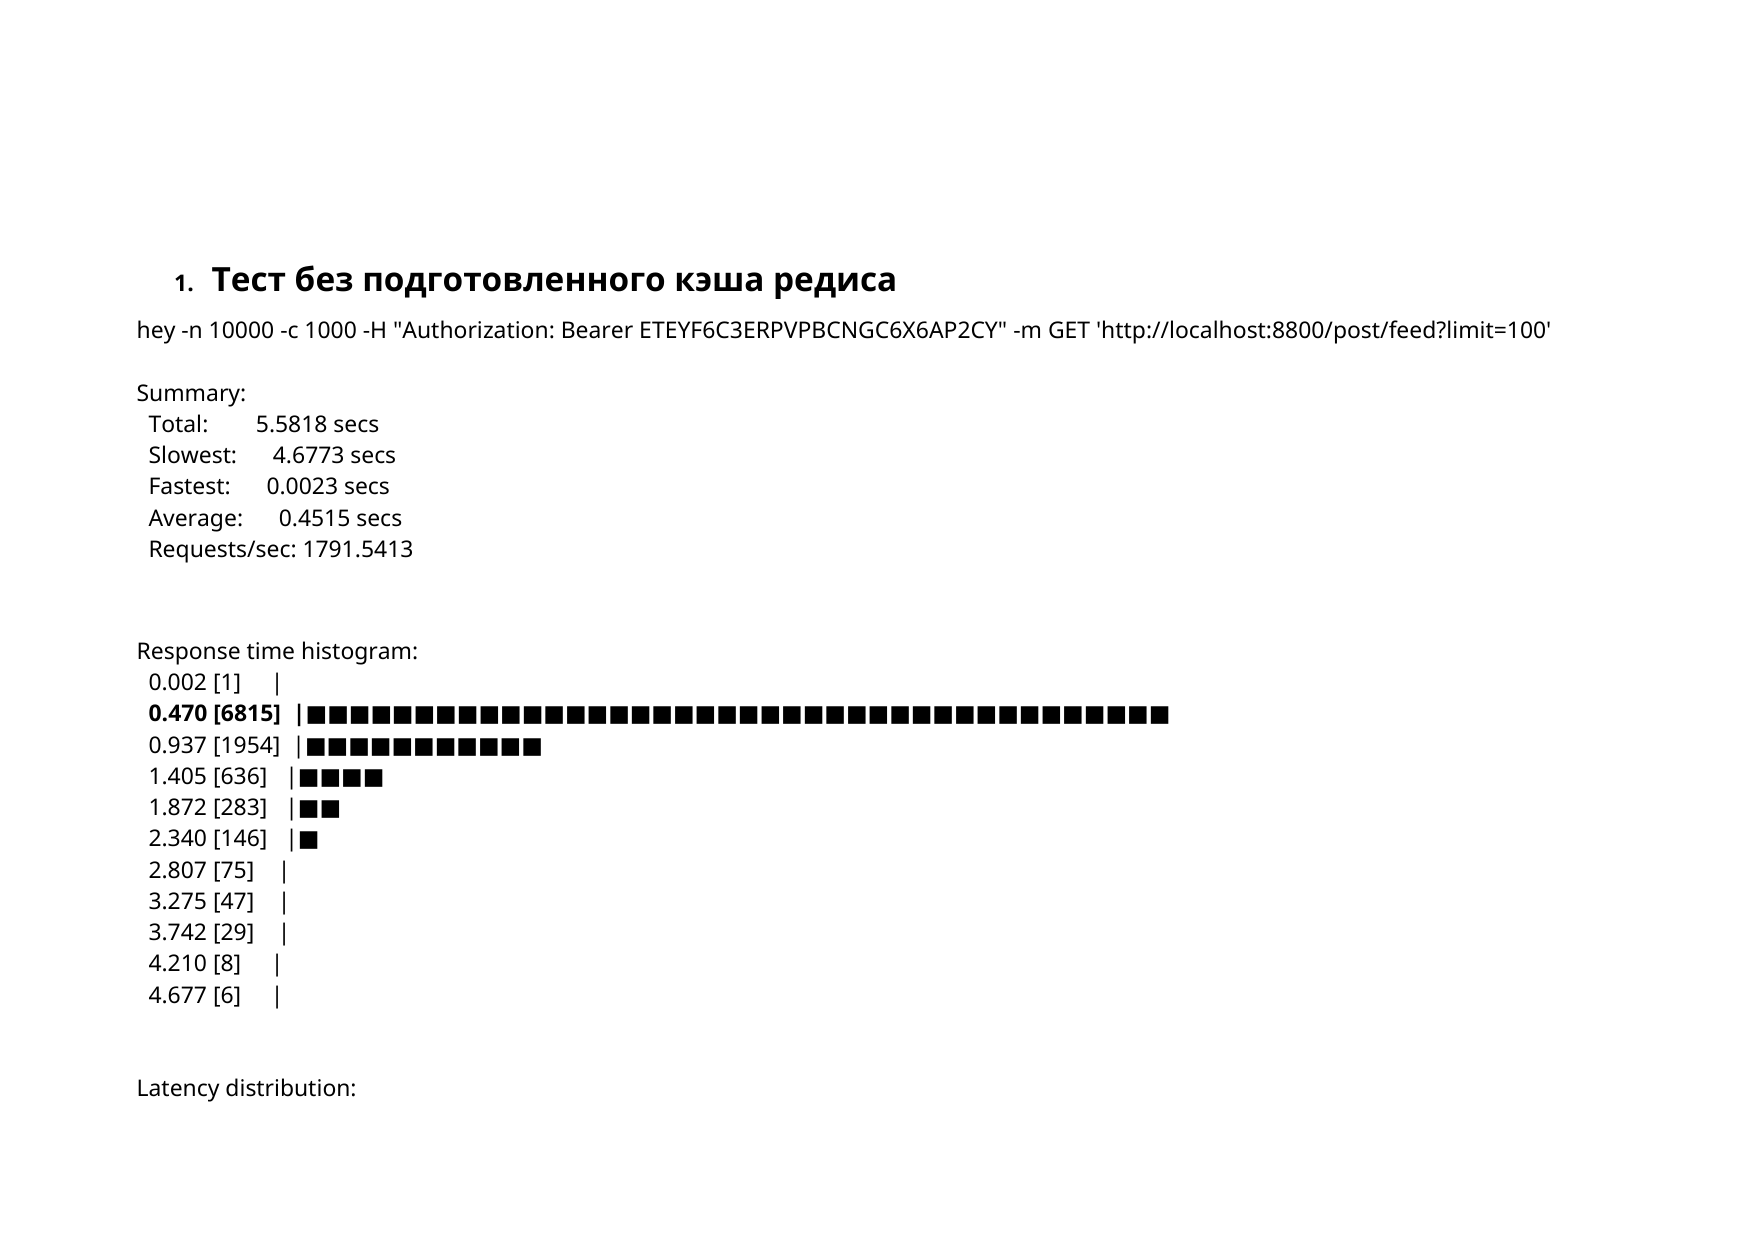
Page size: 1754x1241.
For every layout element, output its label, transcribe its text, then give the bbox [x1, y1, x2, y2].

text Summary: [136, 376, 1677, 408]
text Total: 5.5818 secs [136, 408, 1677, 439]
text hey -n 10000 -c 1000 -H "Authorization: Bearer ETEYF6C3ERPVPBCNGC6X6AP2CY" -m GET 'http://localhost:8800/post/feed?limit=100' [136, 314, 1677, 345]
text 3.742 [29] | [136, 916, 1677, 947]
text 0.470 [6815] |■■■■■■■■■■■■■■■■■■■■■■■■■■■■■■■■■■■■■■■■ [136, 697, 1677, 729]
subtitle Тест без подготовленного кэша редиса [174, 256, 1677, 301]
text Average: 0.4515 secs [136, 501, 1677, 533]
text 3.275 [47] | [136, 885, 1677, 916]
text Latency distribution: [136, 1072, 1677, 1104]
text Requests/sec: 1791.5413 [136, 533, 1677, 564]
text 1.872 [283] |■■ [136, 791, 1677, 822]
text Fastest: 0.0023 secs [136, 470, 1677, 501]
text 1.405 [636] |■■■■ [136, 760, 1677, 791]
text 4.210 [8] | [136, 947, 1677, 979]
text 2.340 [146] |■ [136, 822, 1677, 854]
text Slowest: 4.6773 secs [136, 439, 1677, 470]
text 0.002 [1] | [136, 666, 1677, 697]
text 4.677 [6] | [136, 979, 1677, 1010]
text Response time histogram: [136, 635, 1677, 666]
text 2.807 [75] | [136, 854, 1677, 885]
text 0.937 [1954] |■■■■■■■■■■■ [136, 729, 1677, 760]
